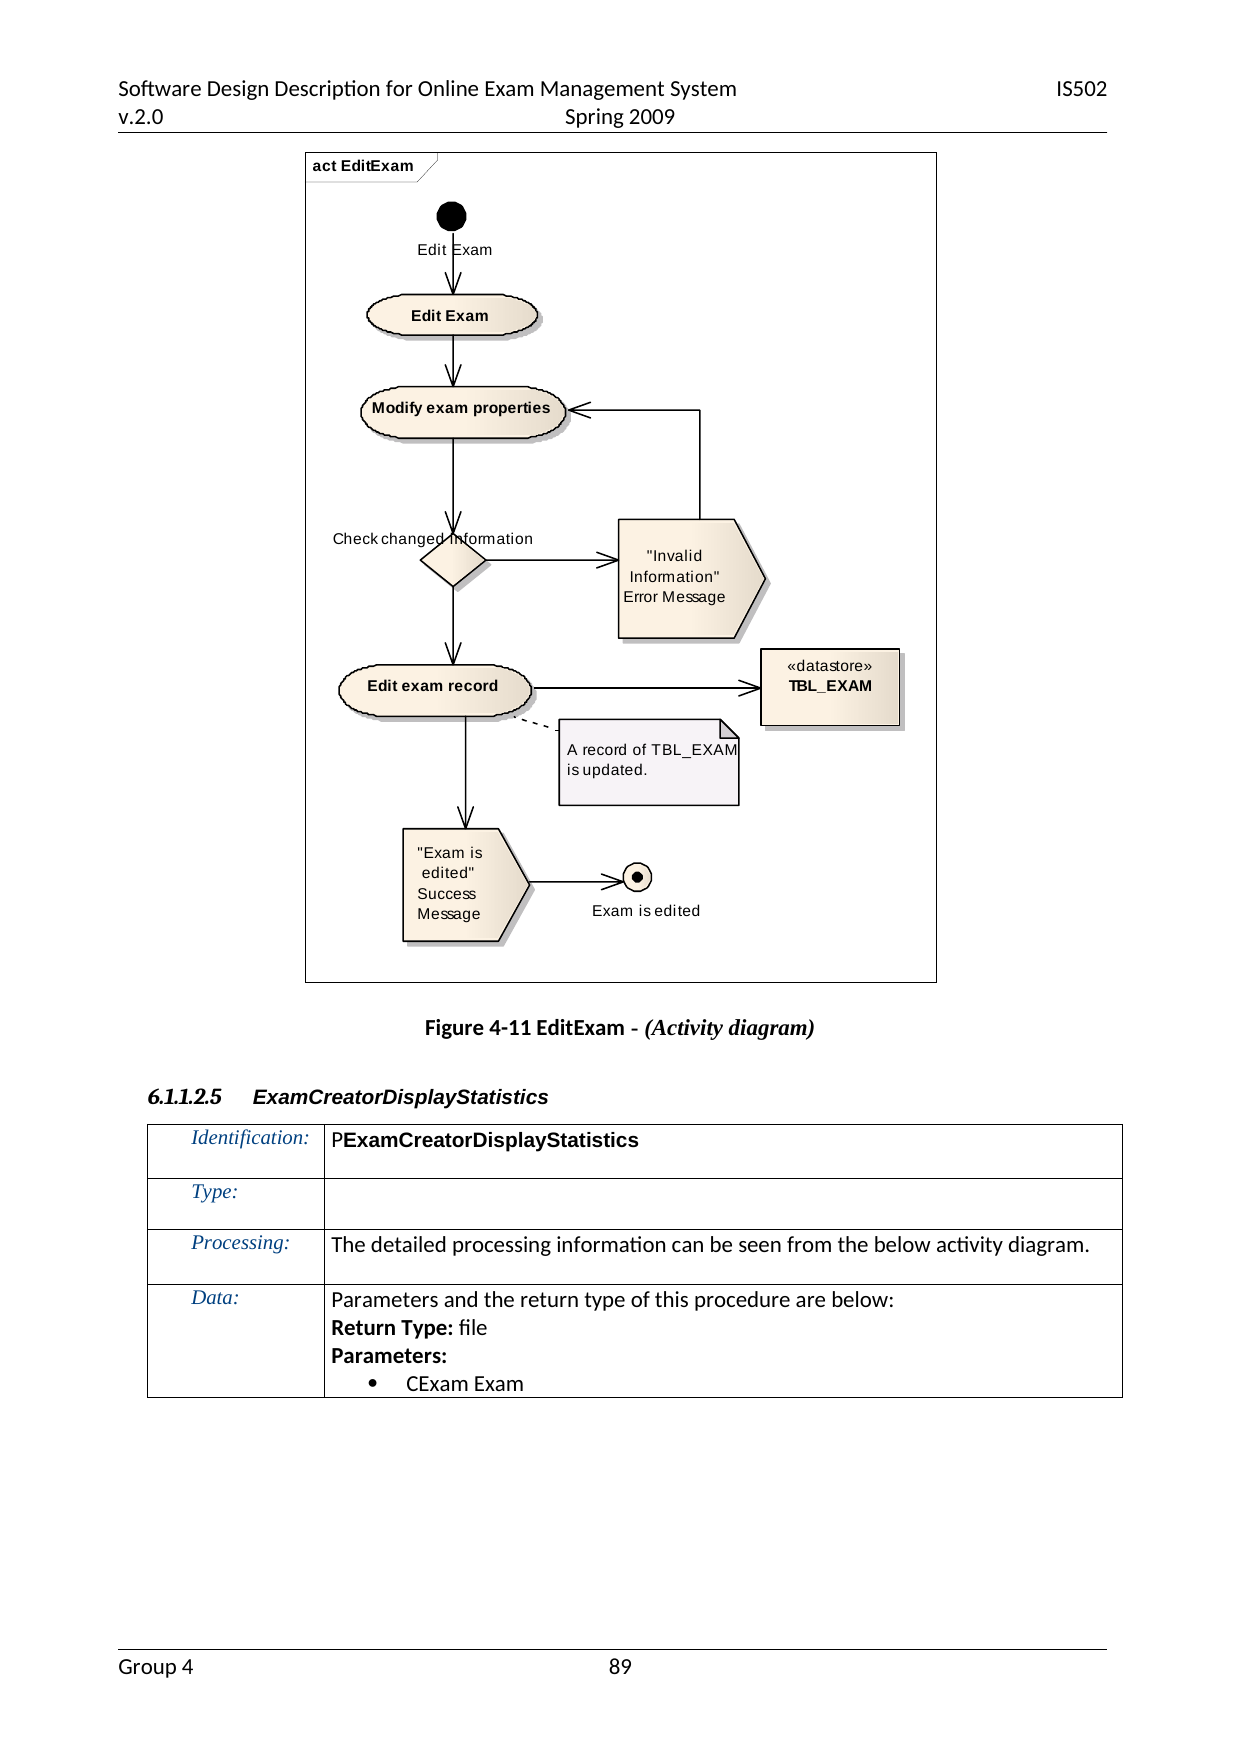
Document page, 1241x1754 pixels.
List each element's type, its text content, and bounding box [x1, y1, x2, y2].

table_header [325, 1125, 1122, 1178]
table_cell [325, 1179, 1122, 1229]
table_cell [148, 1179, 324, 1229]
subtitle ExamCreatorDisplayStatistics [148, 1084, 1093, 1111]
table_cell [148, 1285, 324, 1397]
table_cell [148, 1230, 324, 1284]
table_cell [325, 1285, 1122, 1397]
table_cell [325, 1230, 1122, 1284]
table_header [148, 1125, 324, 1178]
